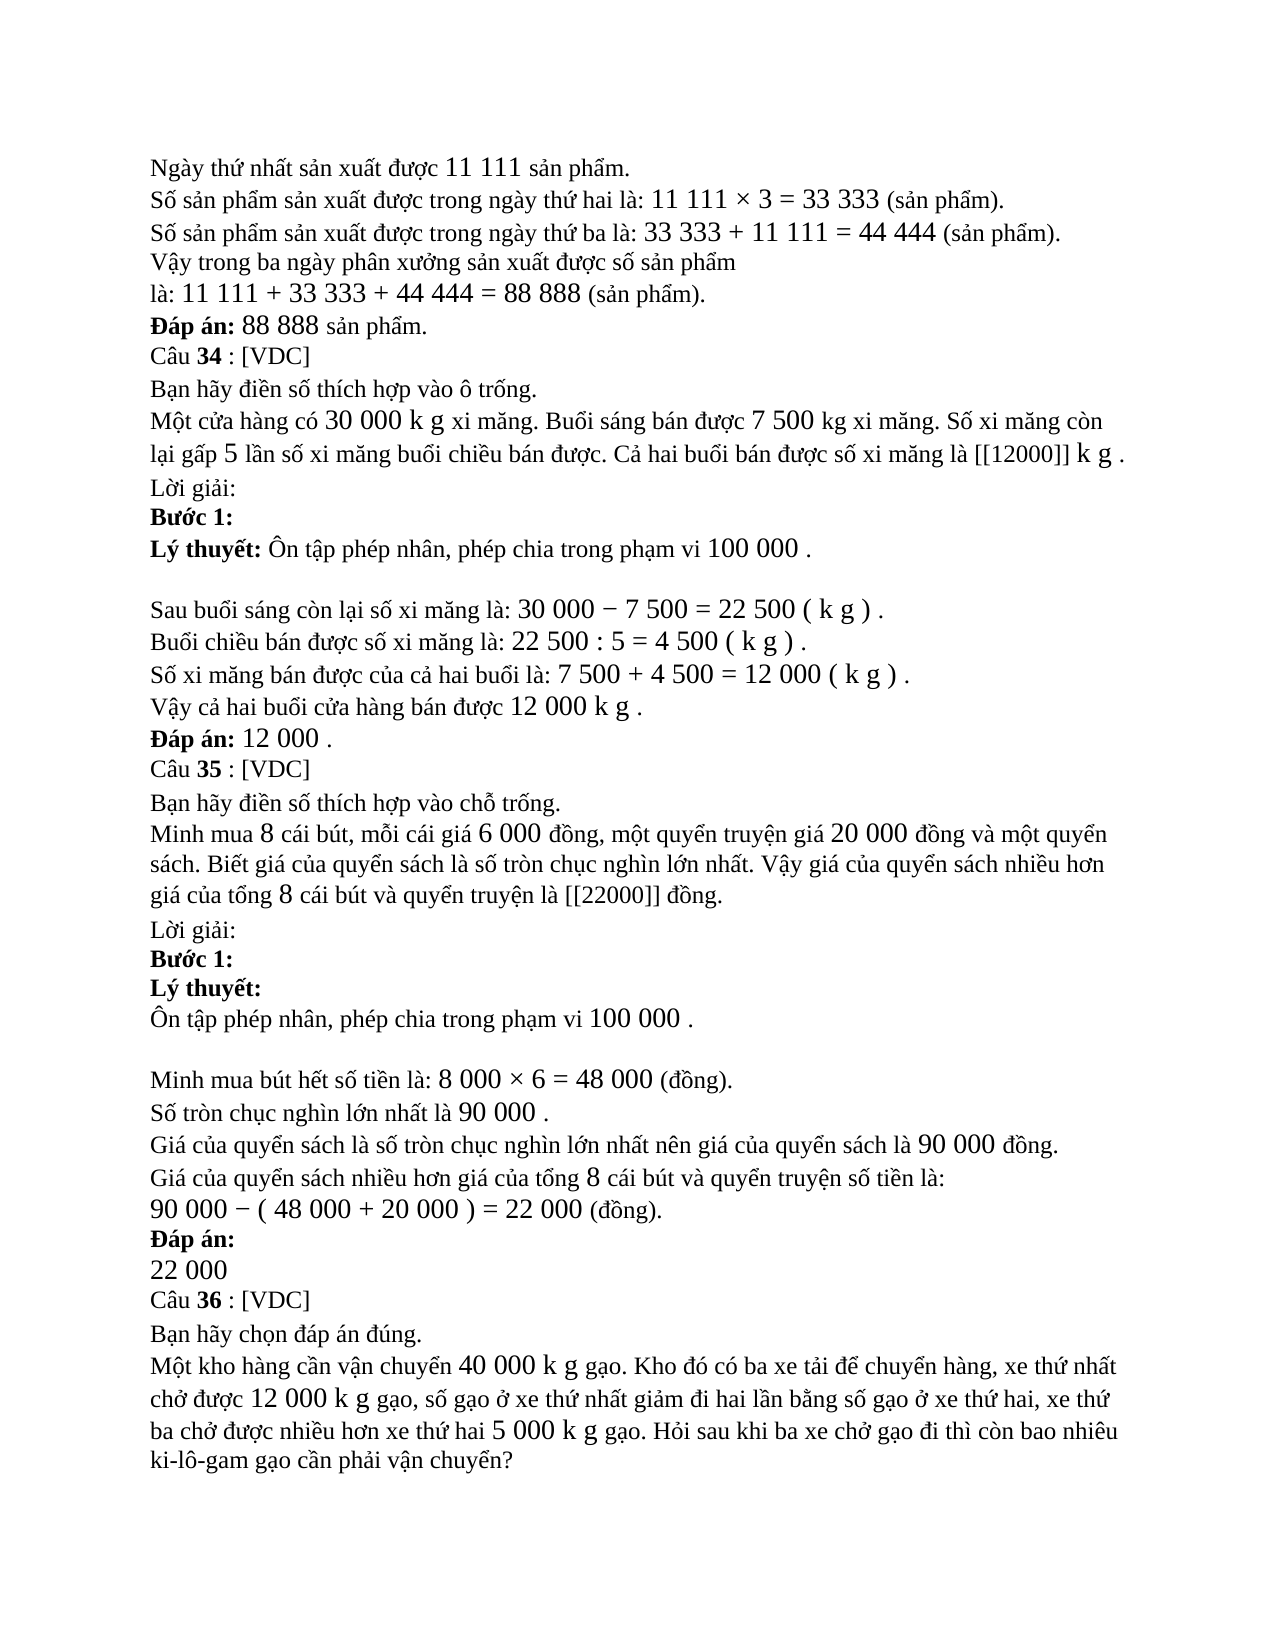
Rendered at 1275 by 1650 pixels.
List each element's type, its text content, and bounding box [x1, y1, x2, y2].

text Bạn hãy điền số thích hợp vào ô trống. Một cửa hàng có 30 000 k g xi măng. Buổi sáng bán được 7 500 kg xi măng. Số xi măng còn lại gấp 5 lần số xi măng buổi chiều bán được. Cả hai buổi bán được số xi măng là [[12000]] k g . [150, 374, 1125, 468]
text Câu 34 : [VDC] [150, 341, 1125, 369]
text Bạn hãy điền số thích hợp vào chỗ trống. Minh mua 8 cái bút, mỗi cái giá 6 000 đồng, một quyển truyện giá 20 000 đồng và một quyển sách. Biết giá của quyển sách là số tròn chục nghìn lớn nhất. Vậy giá của quyển sách nhiều hơn giá của tổng 8 cái bút và quyển truyện là [[22000]] đồng. [150, 788, 1125, 910]
text Bạn hãy chọn đáp án đúng. Một kho hàng cần vận chuyển 40 000 k g gạo. Kho đó có ba xe tải để chuyển hàng, xe thứ nhất chở được 12 000 k g gạo, số gạo ở xe thứ nhất giảm đi hai lần bằng số gạo ở xe thứ hai, xe thứ ba chở được nhiều hơn xe thứ hai 5 000 k g gạo. Hỏi sau khi ba xe chở gạo đi thì còn bao nhiêu ki-lô-gam gạo cần phải vận chuyển? [150, 1319, 1125, 1474]
text Câu 36 : [VDC] [150, 1286, 1125, 1314]
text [150, 150, 1125, 341]
text Bước 1: [150, 944, 1125, 973]
text Lý thuyết: Ôn tập phép nhân, phép chia trong phạm vi 100 000 . Minh mua bút hết số tiền là: 8 000 × 6 = 48 000 (đồng). Số tròn chục nghìn lớn nhất là 90 000 . Giá của quyển sách là số tròn chục nghìn lớn nhất nên giá của quyển sách là 90 000 đồng. Giá của quyển sách nhiều hơn giá của tổng 8 cái bút và quyển truyện số tiền là: 90 000 − ( 48 000 + 20 000 ) = 22 000 (đồng). Đáp án: 22 000 [150, 973, 1125, 1286]
text Lời giải: [150, 915, 1125, 944]
text Lý thuyết: Ôn tập phép nhân, phép chia trong phạm vi 100 000 . Sau buổi sáng còn lại số xi măng là: 30 000 − 7 500 = 22 500 ( k g ) . Buổi chiều bán được số xi măng là: 22 500 : 5 = 4 500 ( k g ) . Số xi măng bán được của cả hai buổi là: 7 500 + 4 500 = 12 000 ( k g ) . Vậy cả hai buổi cửa hàng bán được 12 000 k g . Đáp án: 12 000 . [150, 531, 1125, 754]
text Lời giải: [150, 473, 1125, 502]
text Câu 35 : [VDC] [150, 754, 1125, 783]
text Bước 1: [150, 502, 1125, 531]
